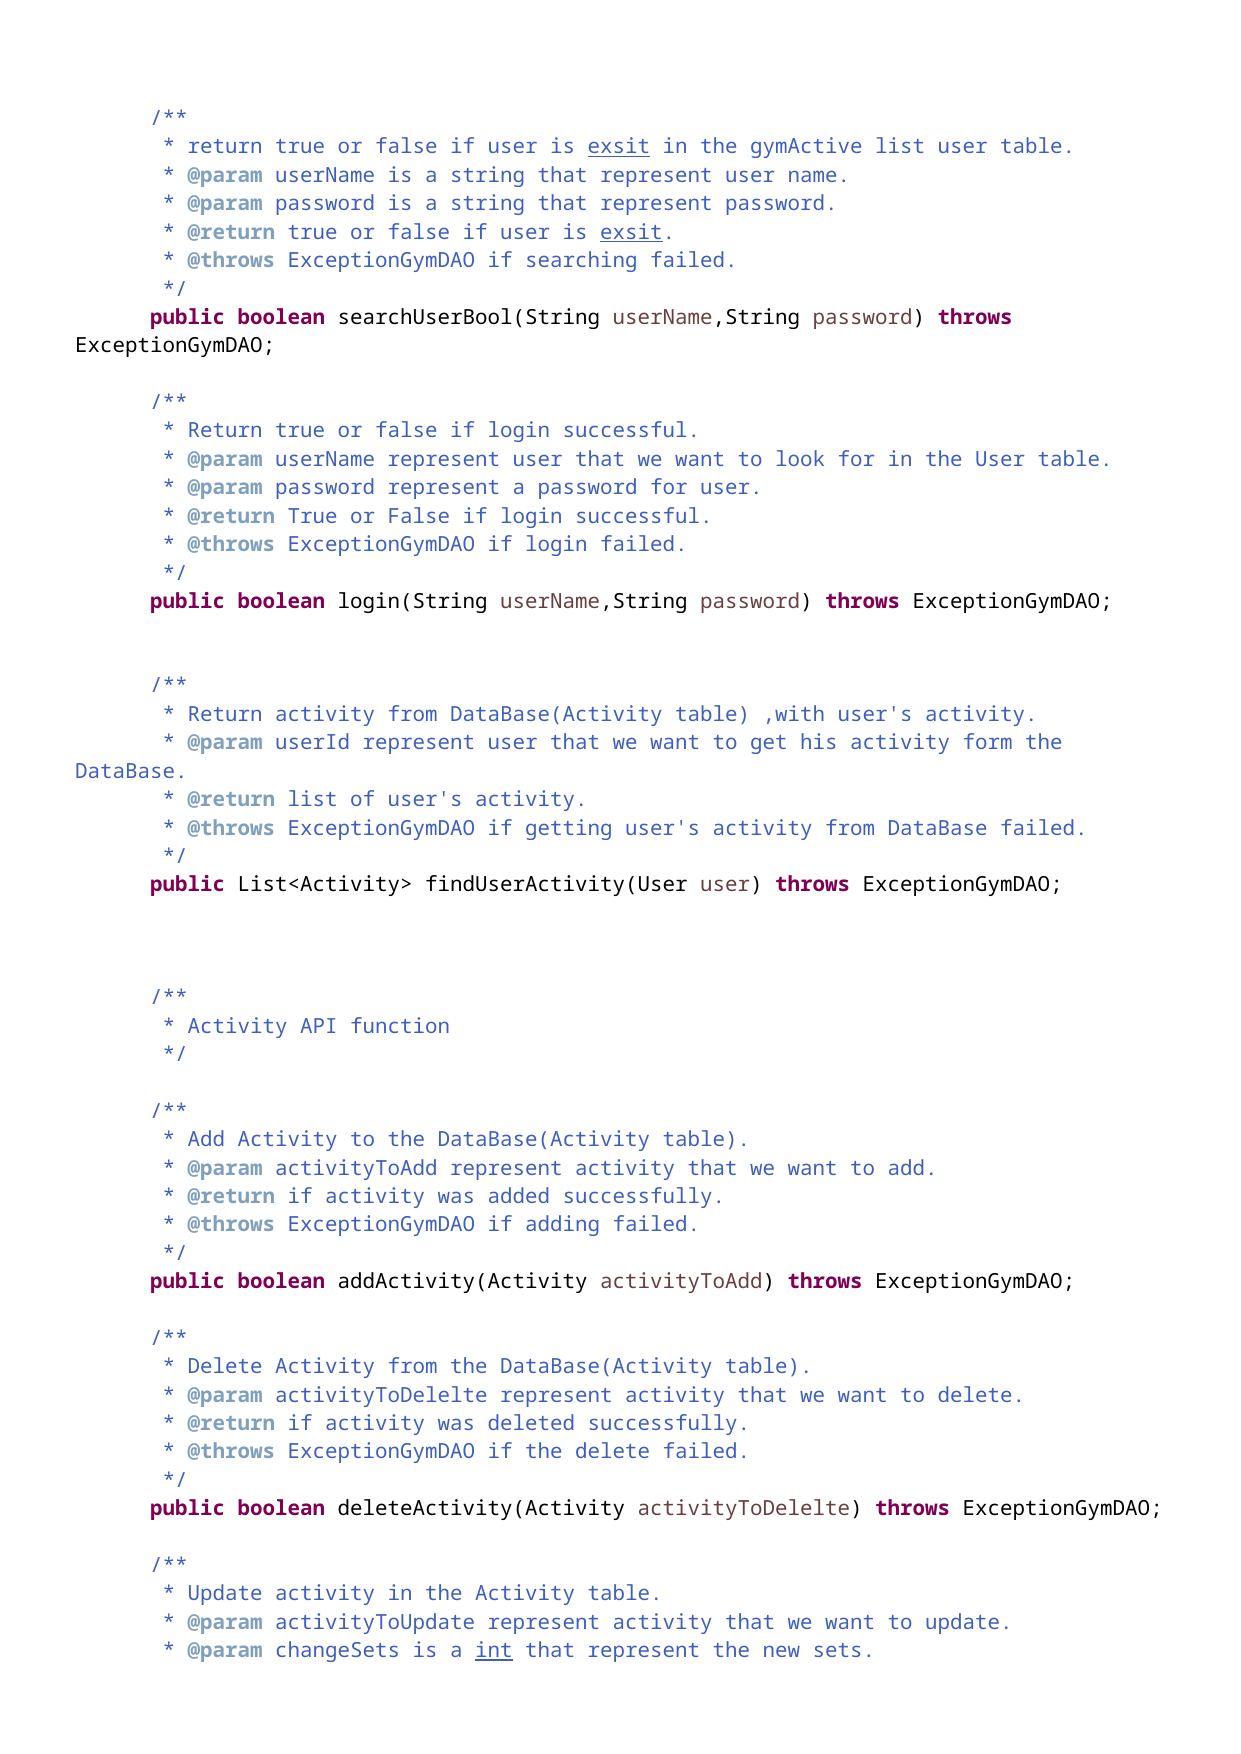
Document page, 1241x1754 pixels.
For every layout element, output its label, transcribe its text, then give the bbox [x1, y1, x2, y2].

text public boolean login(String userName,String password) throws ExceptionGymDAO; [75, 586, 1165, 614]
text * @throws ExceptionGymDAO if login failed. [75, 529, 1165, 558]
text * @param password represent a password for user. [75, 472, 1165, 501]
text * @throws ExceptionGymDAO if the delete failed. [75, 1437, 1165, 1465]
text * Activity API function [75, 1011, 1165, 1039]
text */ [75, 274, 1165, 302]
text * @return true or false if user is exsit. [75, 217, 1165, 245]
text * @return if activity was added successfully. [75, 1181, 1165, 1209]
text /** [75, 103, 1165, 131]
text * Delete Activity from the DataBase(Activity table). [75, 1351, 1165, 1380]
text /** [75, 671, 1165, 699]
text * @param userName represent user that we want to look for in the User table. [75, 444, 1165, 472]
text * @param activityToUpdate represent activity that we want to update. [75, 1607, 1165, 1635]
text * @param userName is a string that represent user name. [75, 160, 1165, 188]
text */ [75, 1465, 1165, 1493]
text * @throws ExceptionGymDAO if searching failed. [75, 245, 1165, 274]
text */ [75, 558, 1165, 586]
text * @param activityToDelelte represent activity that we want to delete. [75, 1380, 1165, 1408]
text * @param userId represent user that we want to get his activity form the DataBase. [75, 727, 1165, 784]
text * return true or false if user is exsit in the gymActive list user table. [75, 131, 1165, 160]
text * @return True or False if login successful. [75, 501, 1165, 529]
text /** [75, 982, 1165, 1011]
text public boolean deleteActivity(Activity activityToDelelte) throws ExceptionGymDAO; [75, 1493, 1165, 1522]
text public List<Activity> findUserActivity(User user) throws ExceptionGymDAO; [75, 869, 1165, 898]
text * Add Activity to the DataBase(Activity table). [75, 1124, 1165, 1153]
text */ [75, 841, 1165, 869]
text * Return true or false if login successful. [75, 415, 1165, 444]
text /** [75, 1550, 1165, 1578]
text /** [75, 1323, 1165, 1351]
text * @return list of user's activity. [75, 784, 1165, 813]
text * @throws ExceptionGymDAO if adding failed. [75, 1209, 1165, 1238]
text * @param changeSets is a int that represent the new sets. [75, 1635, 1165, 1664]
text */ [75, 1238, 1165, 1266]
text /** [75, 1096, 1165, 1124]
text public boolean addActivity(Activity activityToAdd) throws ExceptionGymDAO; [75, 1266, 1165, 1295]
text * @throws ExceptionGymDAO if getting user's activity from DataBase failed. [75, 813, 1165, 841]
text * Update activity in the Activity table. [75, 1578, 1165, 1607]
text * @return if activity was deleted successfully. [75, 1408, 1165, 1437]
text * @param password is a string that represent password. [75, 188, 1165, 217]
text /** [75, 387, 1165, 415]
text */ [75, 1039, 1165, 1068]
text * Return activity from DataBase(Activity table) ,with user's activity. [75, 699, 1165, 727]
text public boolean searchUserBool(String userName,String password) throws ExceptionGymDAO; [75, 302, 1165, 359]
text * @param activityToAdd represent activity that we want to add. [75, 1153, 1165, 1181]
